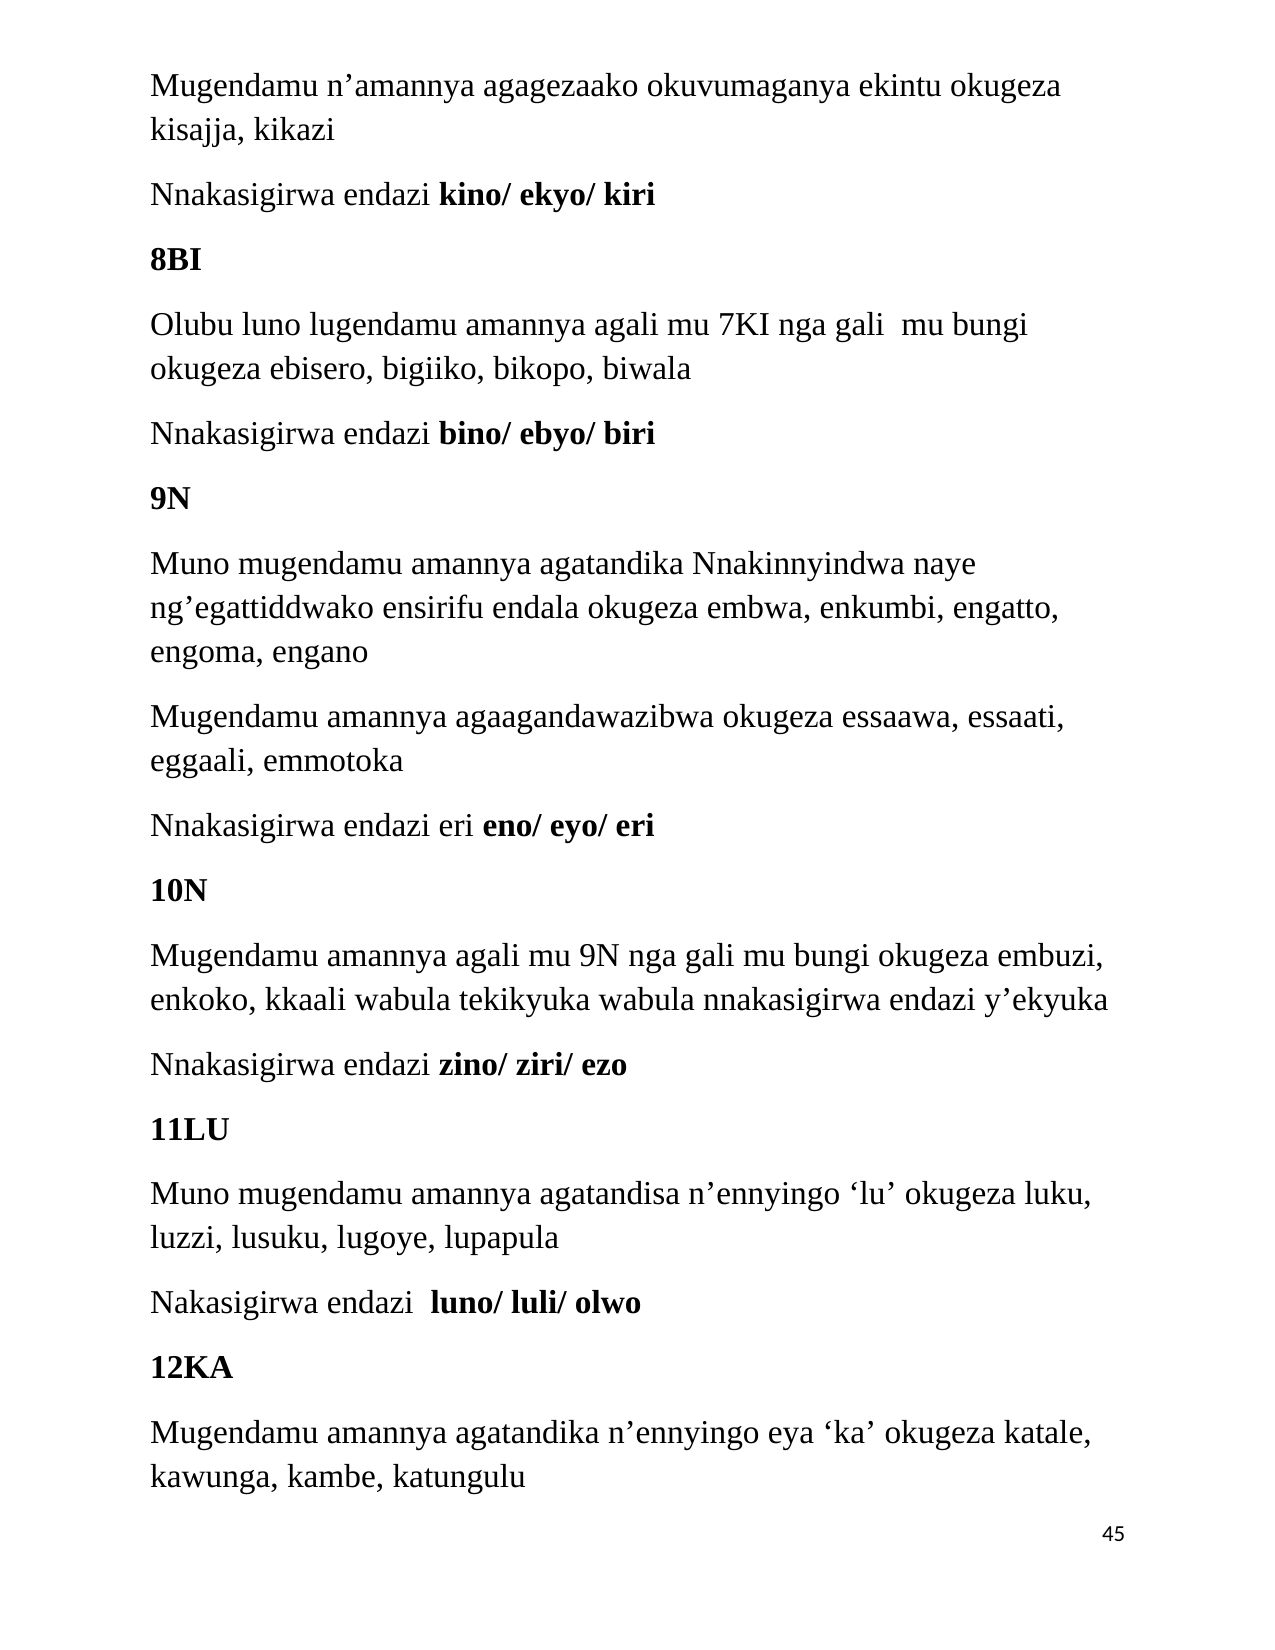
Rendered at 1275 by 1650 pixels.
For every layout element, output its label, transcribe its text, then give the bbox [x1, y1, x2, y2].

text 9N [150, 478, 1125, 517]
text Mugendamu n’amannya agagezaako okuvumaganya ekintu okugeza kisajja, kikazi [150, 66, 1125, 148]
text Mugendamu amannya agaagandawazibwa okugeza essaawa, essaati, eggaali, emmotoka [150, 696, 1125, 778]
text Olubu luno lugendamu amannya agali mu 7KI nga gali mu bungi okugeza ebisero, bigiiko, bikopo, biwala [150, 304, 1125, 387]
text Muno mugendamu amannya agatandisa n’ennyingo ‘lu’ okugeza luku, luzzi, lusuku, lugoye, lupapula [150, 1174, 1125, 1256]
text Nnakasigirwa endazi kino/ ekyo/ kiri [150, 174, 1125, 213]
text 11LU [150, 1109, 1125, 1147]
text Nnakasigirwa endazi zino/ ziri/ ezo [150, 1044, 1125, 1082]
text Mugendamu amannya agatandika n’ennyingo eya ‘ka’ okugeza katale, kawunga, kambe, katungulu [150, 1412, 1125, 1495]
text 10N [150, 870, 1125, 908]
text Mugendamu amannya agali mu 9N nga gali mu bungi okugeza embuzi, enkoko, kkaali wabula tekikyuka wabula nnakasigirwa endazi y’ekyuka [150, 935, 1125, 1017]
text Muno mugendamu amannya agatandika Nnakinnyindwa naye ng’egattiddwako ensirifu endala okugeza embwa, enkumbi, engatto, engoma, engano [150, 543, 1125, 669]
text Nnakasigirwa endazi eri eno/ eyo/ eri [150, 805, 1125, 843]
text Nakasigirwa endazi luno/ luli/ olwo [150, 1283, 1125, 1321]
text 12KA [150, 1347, 1125, 1386]
text Nnakasigirwa endazi bino/ ebyo/ biri [150, 413, 1125, 452]
text 8BI [150, 239, 1125, 278]
